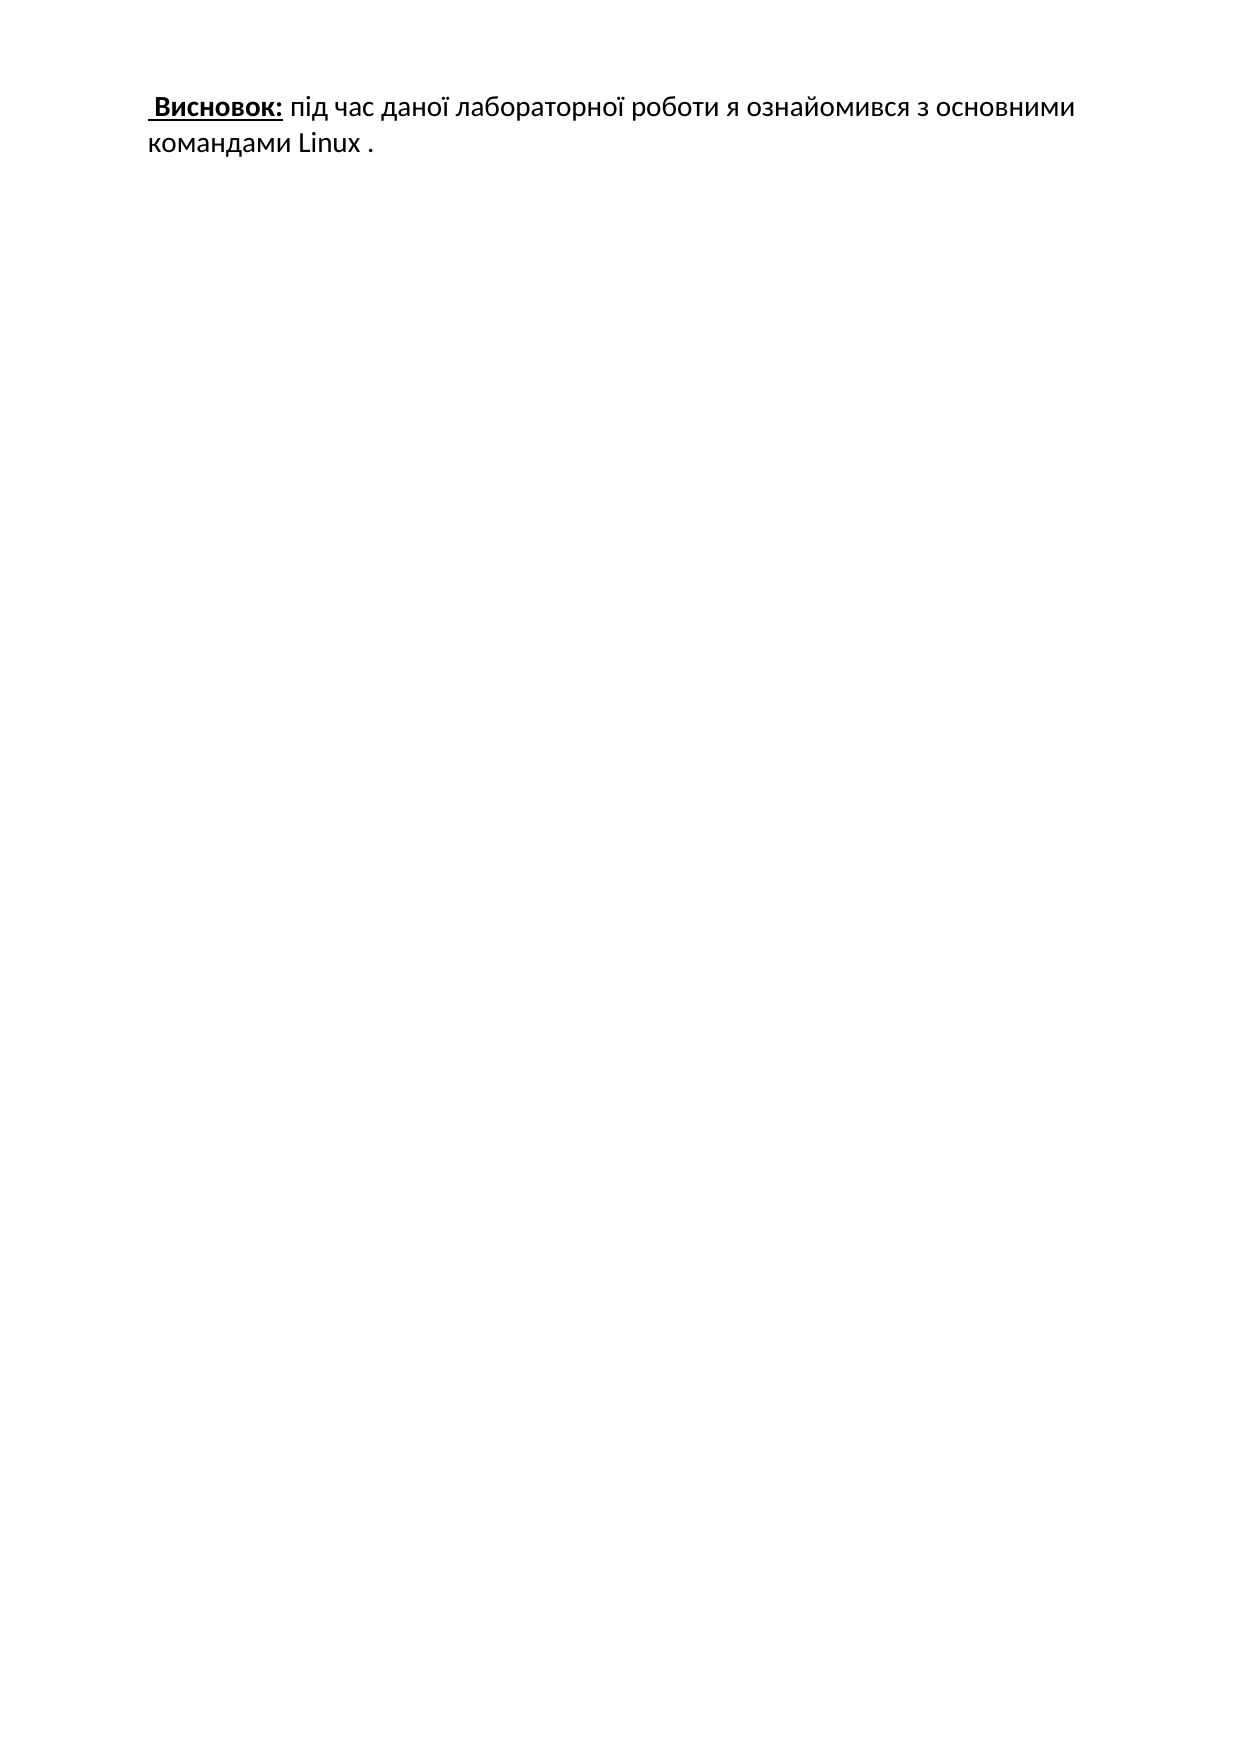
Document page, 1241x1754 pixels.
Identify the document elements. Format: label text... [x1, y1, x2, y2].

text Висновок: під час даної лабораторної роботи я ознайомився з основними командами Linux . [148, 88, 1152, 160]
